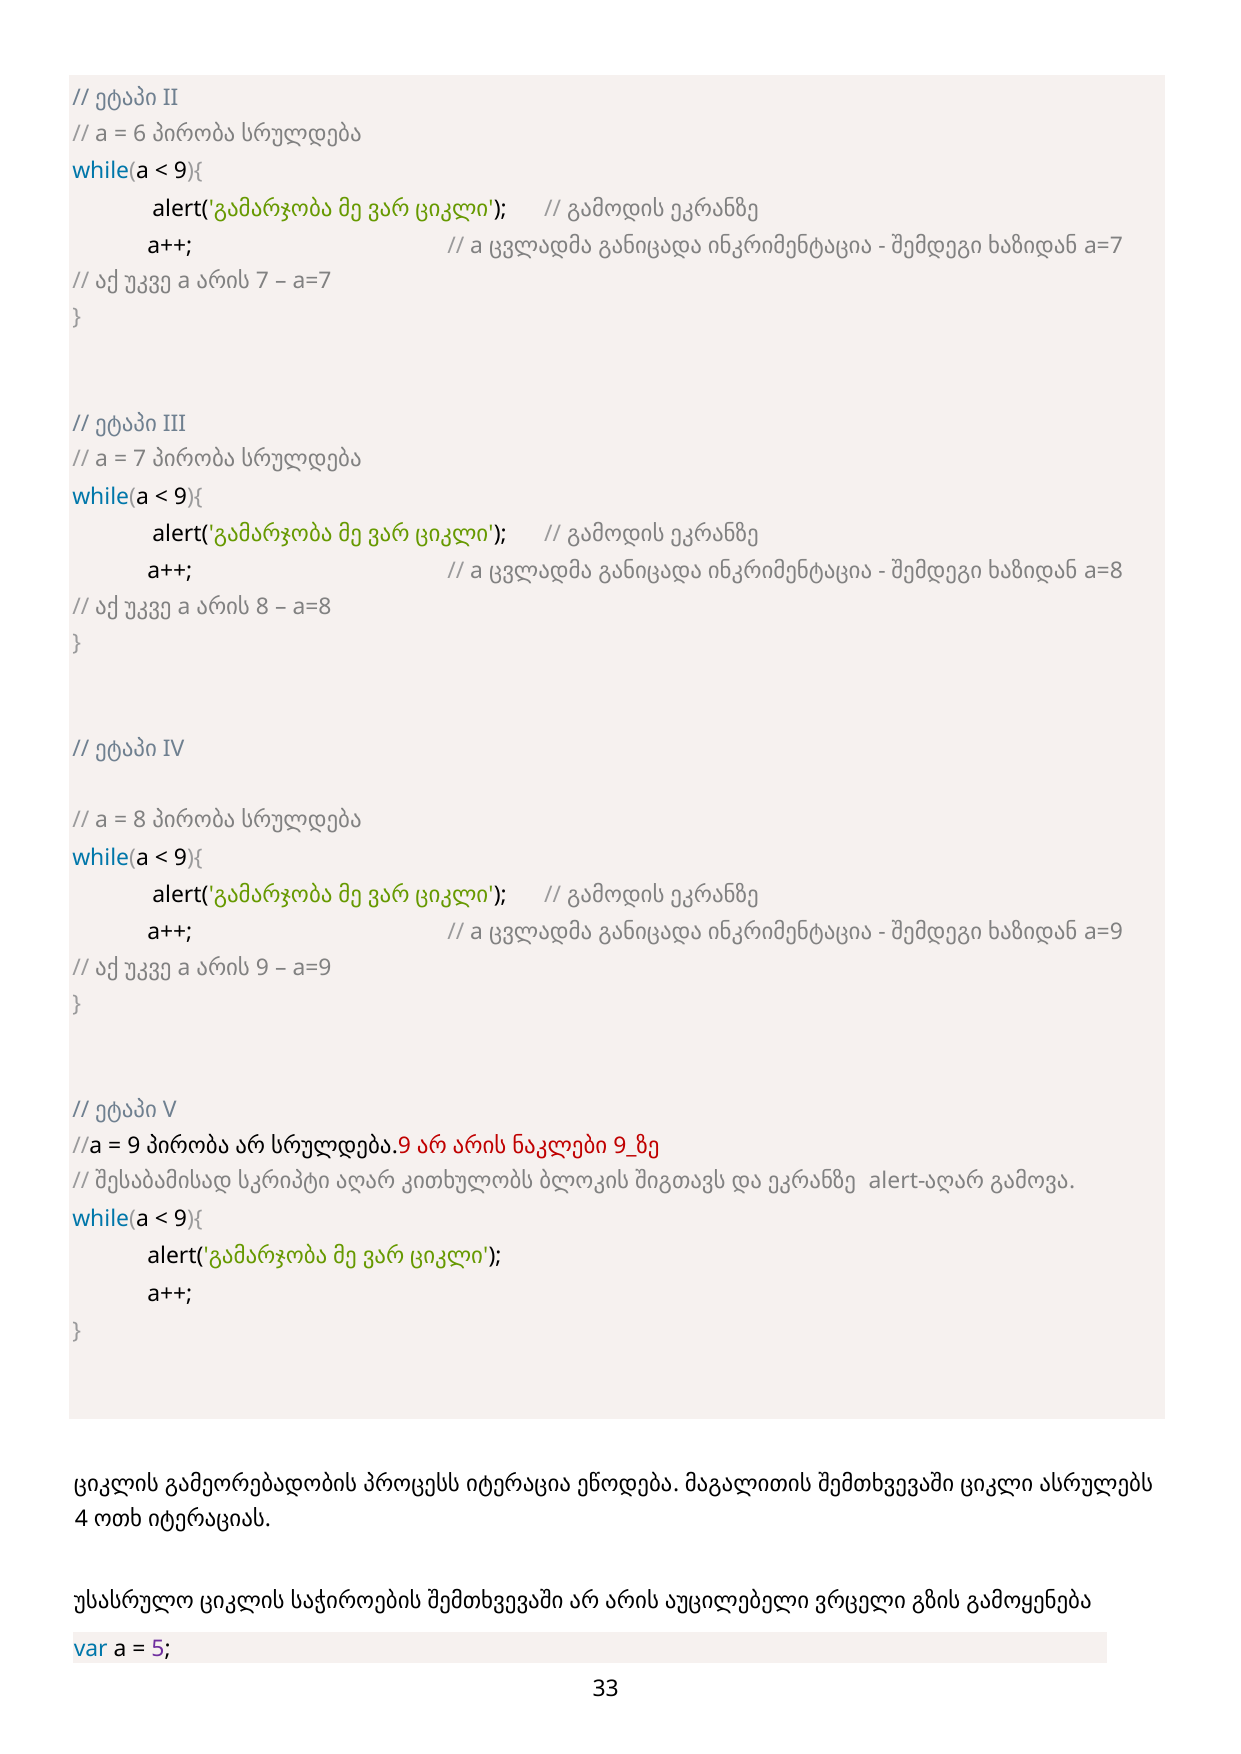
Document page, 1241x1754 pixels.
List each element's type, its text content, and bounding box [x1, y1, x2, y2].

text ციკლის გამეორებადობის პროცესს იტერაცია ეწოდება. მაგალითის შემთხვევაში ციკლი ასრულებს 4 ოთხ იტერაციას. [74, 1467, 1154, 1533]
text var a = 5; [73, 1632, 1107, 1663]
text უსასრულო ციკლის საჭიროების შემთხვევაში არ არის აუცილებელი ვრცელი გზის გამოყენება [74, 1583, 1177, 1615]
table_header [69, 75, 1165, 1419]
